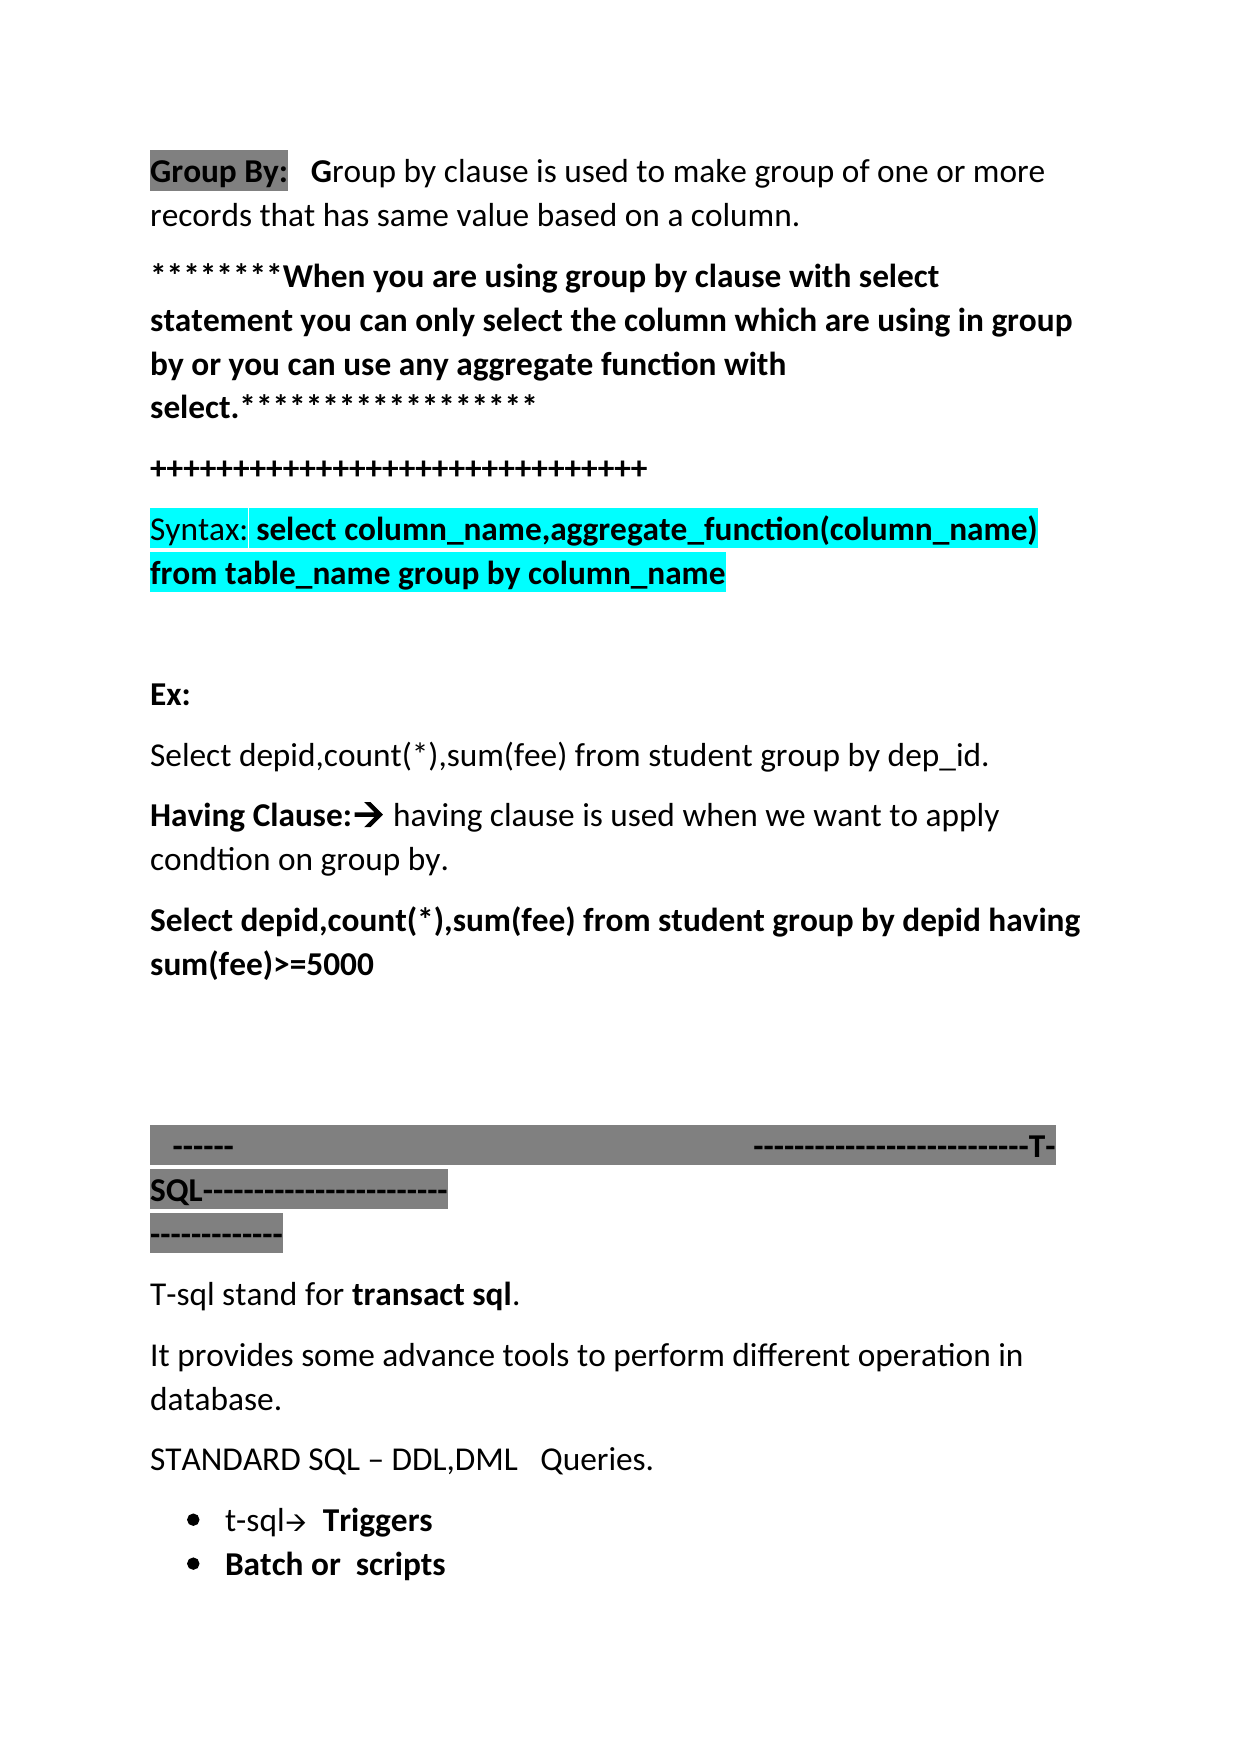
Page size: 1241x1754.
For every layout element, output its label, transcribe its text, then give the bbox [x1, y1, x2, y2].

list Batch or scripts [187, 1543, 1090, 1584]
text Having Clause: having clause is used when we want to apply condtion on group by. [150, 794, 1090, 879]
text ++++++++++++++++++++++++++++++ [150, 447, 1090, 488]
text ********When you are using group by clause with select statement you can only select the column which are using in group by or you can use any aggregate function with select.****************** [150, 254, 1090, 427]
text Syntax: select column_name,aggregate_function(column_name) from table_name group by column_name [150, 508, 1090, 592]
text It provides some advance tools to perform different operation in database. [150, 1334, 1090, 1418]
text STANDARD SQL – DDL,DML Queries. [150, 1438, 1090, 1479]
text ------ ---------------------------T-SQL------------------------ ------------- [150, 1124, 1090, 1253]
list t-sql Triggers [187, 1499, 1090, 1540]
text Select depid,count(*),sum(fee) from student group by dep_id. [150, 733, 1090, 774]
text Ex: [150, 673, 1090, 714]
text Group By: Group by clause is used to make group of one or more records that has same value based on a column. [150, 150, 1090, 235]
text T-sql stand for transact sql. [150, 1273, 1090, 1314]
text Select depid,count(*),sum(fee) from student group by depid having sum(fee)>=5000 [150, 899, 1090, 983]
